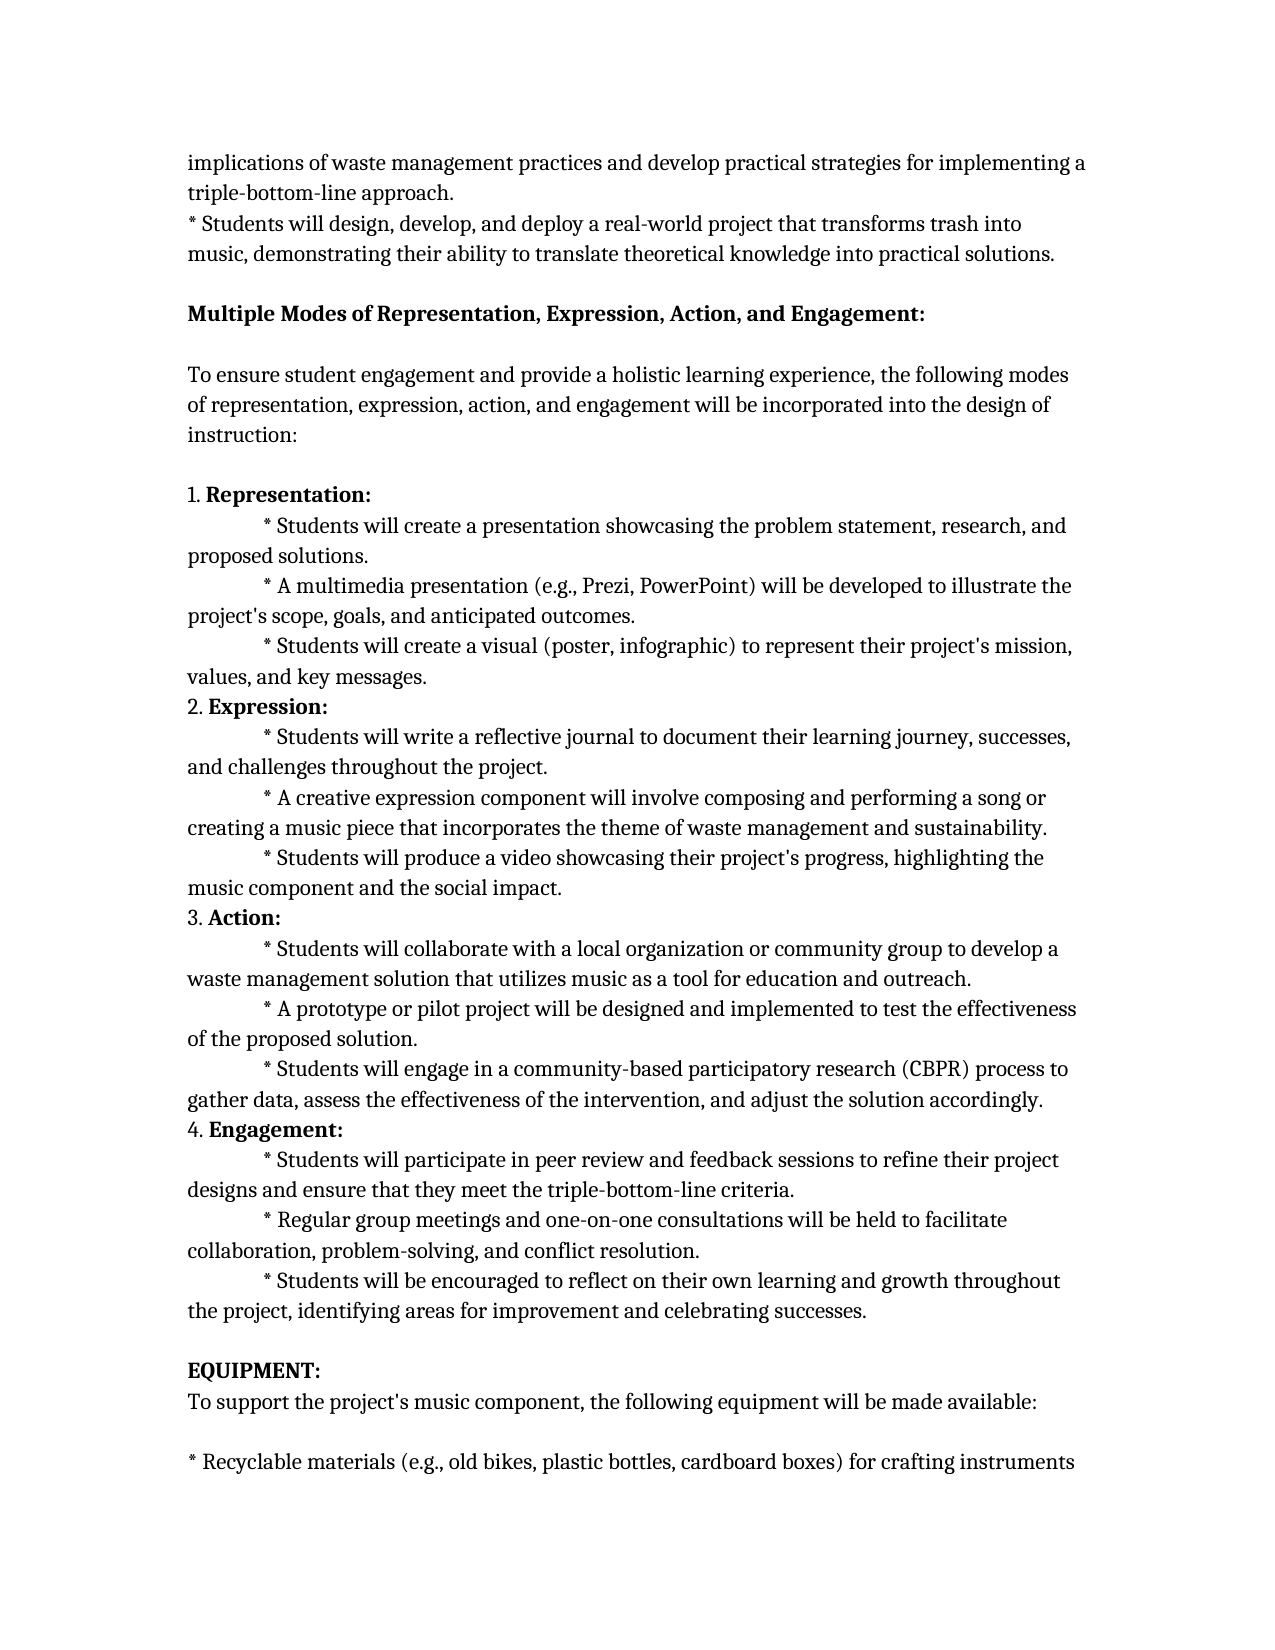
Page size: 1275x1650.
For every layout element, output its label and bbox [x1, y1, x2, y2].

text [187, 150, 1087, 1475]
